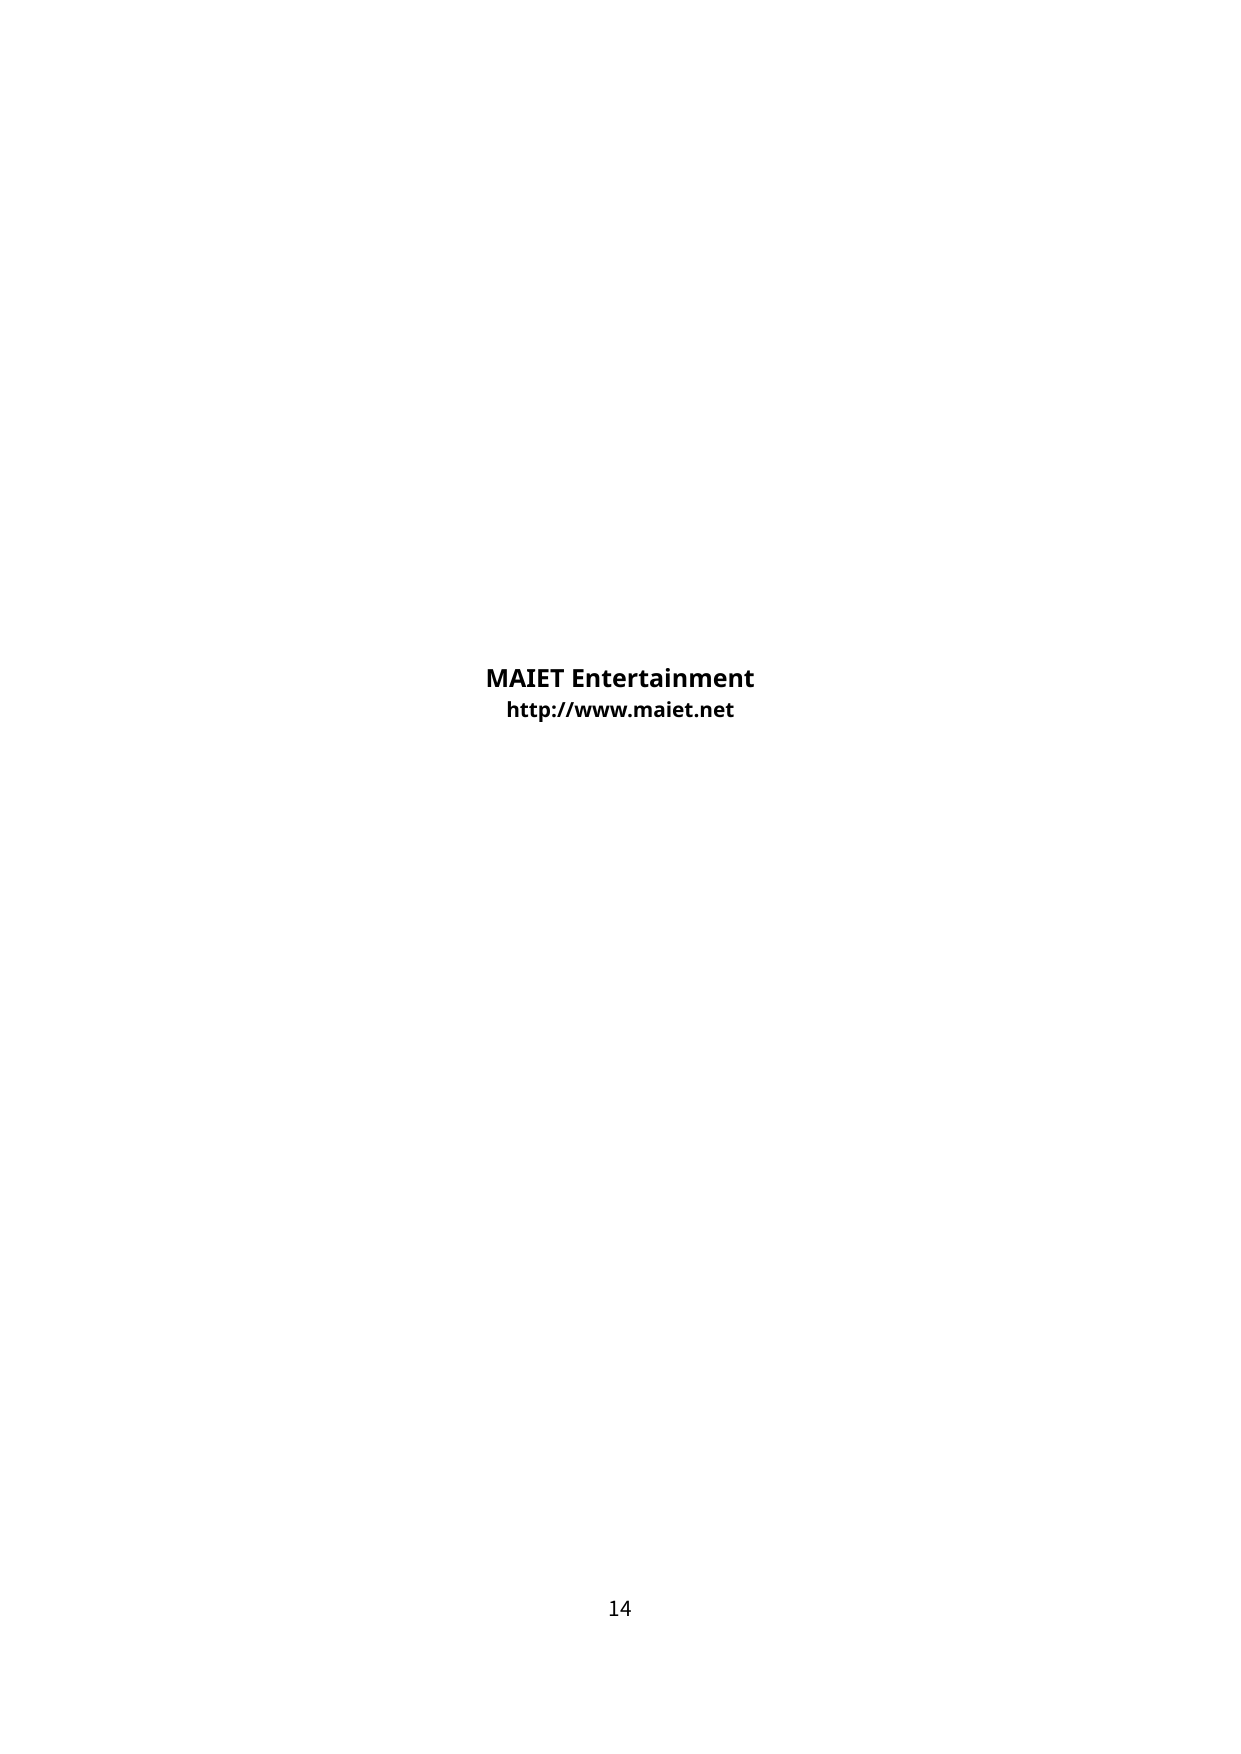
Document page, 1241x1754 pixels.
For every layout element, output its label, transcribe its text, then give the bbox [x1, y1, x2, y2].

text MAIET Entertainment [150, 661, 1090, 695]
text http://www.maiet.net [150, 695, 1090, 723]
